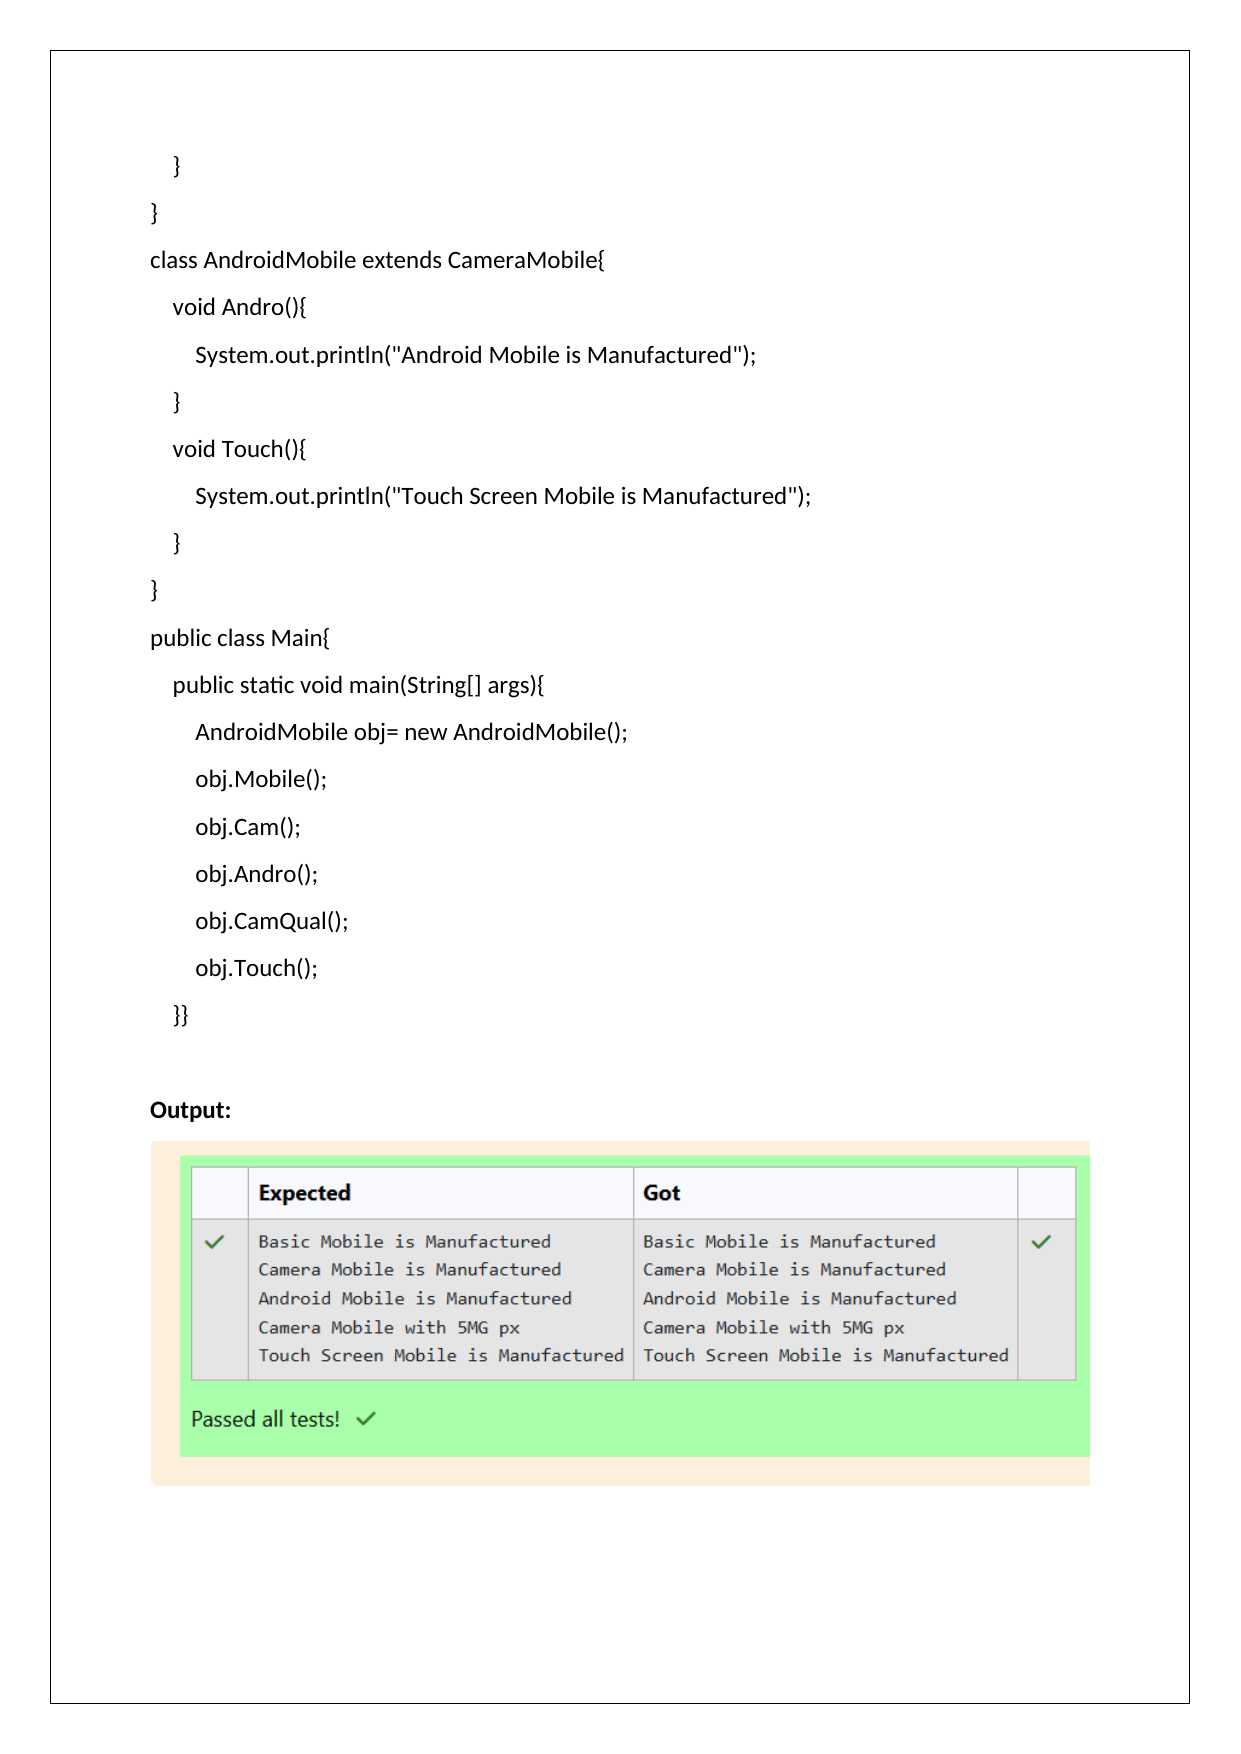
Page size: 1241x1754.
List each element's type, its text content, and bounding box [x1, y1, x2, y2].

text obj.Cam(); [150, 811, 1090, 841]
text System.out.println("Touch Screen Mobile is Manufactured"); [150, 480, 1090, 511]
text obj.Andro(); [150, 858, 1090, 888]
text public class Main{ [150, 622, 1090, 652]
text Output: [150, 1094, 1090, 1124]
text } [150, 150, 1090, 181]
text class AndroidMobile extends CameraMobile{ [150, 244, 1090, 275]
text void Touch(){ [150, 433, 1090, 464]
text } [150, 527, 1090, 558]
text obj.Mobile(); [150, 763, 1090, 794]
text AndroidMobile obj= new AndroidMobile(); [150, 716, 1090, 747]
text obj.CamQual(); [150, 905, 1090, 936]
text } [150, 575, 1090, 605]
text obj.Touch(); [150, 952, 1090, 983]
text }} [150, 999, 1090, 1030]
text public static void main(String[] args){ [150, 669, 1090, 699]
picture [150, 1141, 1091, 1486]
text void Andro(){ [150, 292, 1090, 322]
text } [150, 197, 1090, 228]
text } [150, 386, 1090, 416]
text System.out.println("Android Mobile is Manufactured"); [150, 339, 1090, 369]
